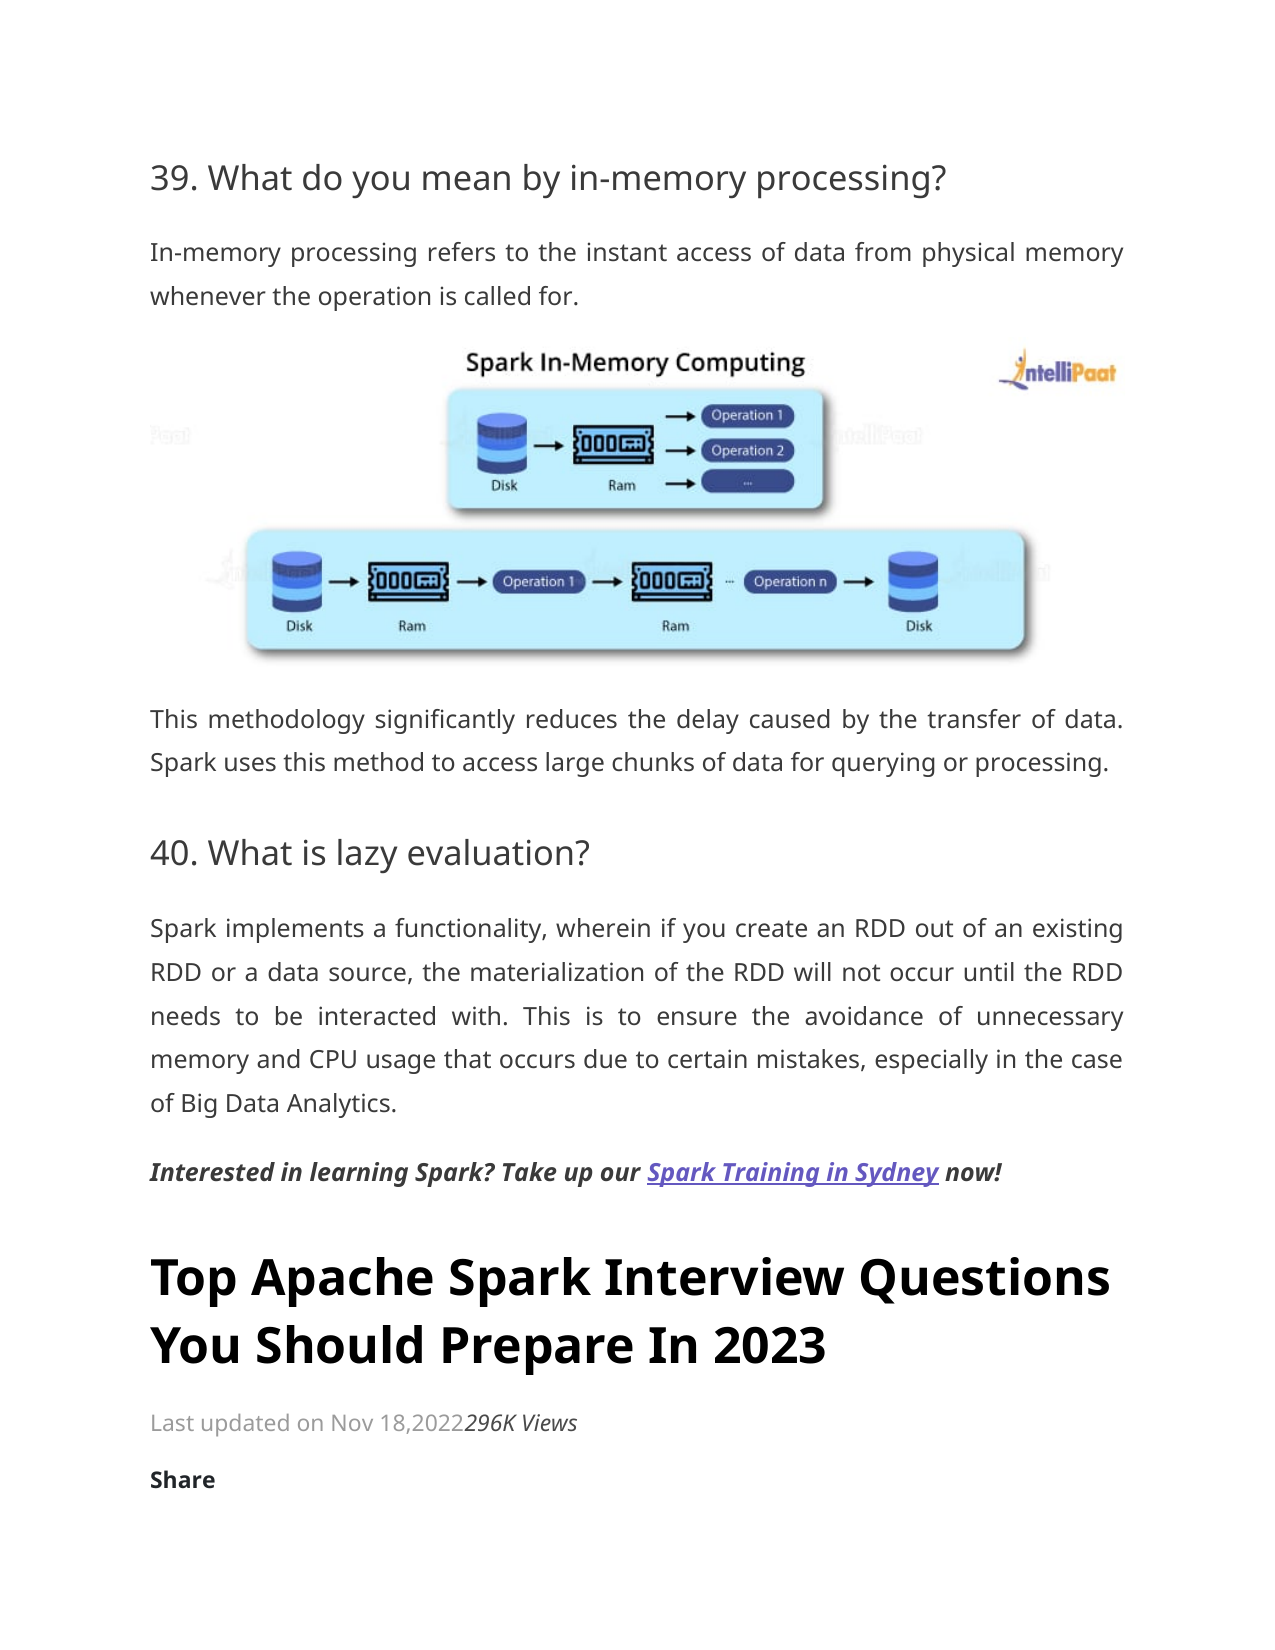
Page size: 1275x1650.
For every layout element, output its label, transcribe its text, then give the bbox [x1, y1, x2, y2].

text Last updated on Nov 18,2022296K Views [150, 1407, 1125, 1438]
subtitle 39. What do you mean by in-memory processing? [150, 150, 1125, 200]
subtitle 40. What is lazy evaluation? [150, 826, 1125, 876]
text This methodology significantly reduces the delay caused by the transfer of data. Spark uses this method to access large chunks of data for querying or processing. [150, 692, 1125, 779]
text Share [150, 1464, 1125, 1495]
text Spark implements a functionality, wherein if you create an RDD out of an existing RDD or a data source, the materialization of the RDD will not occur until the RDD needs to be interacted with. This is to ensure the avoidance of unnecessary memory and CPU usage that occurs due to certain mistakes, especially in the case of Big Data Analytics. [150, 901, 1125, 1120]
picture [150, 337, 1125, 667]
subtitle Top Apache Spark Interview Questions You Should Prepare In 2023 [150, 1241, 1125, 1378]
text Interested in learning Spark? Take up our Spark Training in Sydney now! [150, 1145, 1125, 1188]
text In-memory processing refers to the instant access of data from physical memory whenever the operation is called for. [150, 225, 1125, 312]
